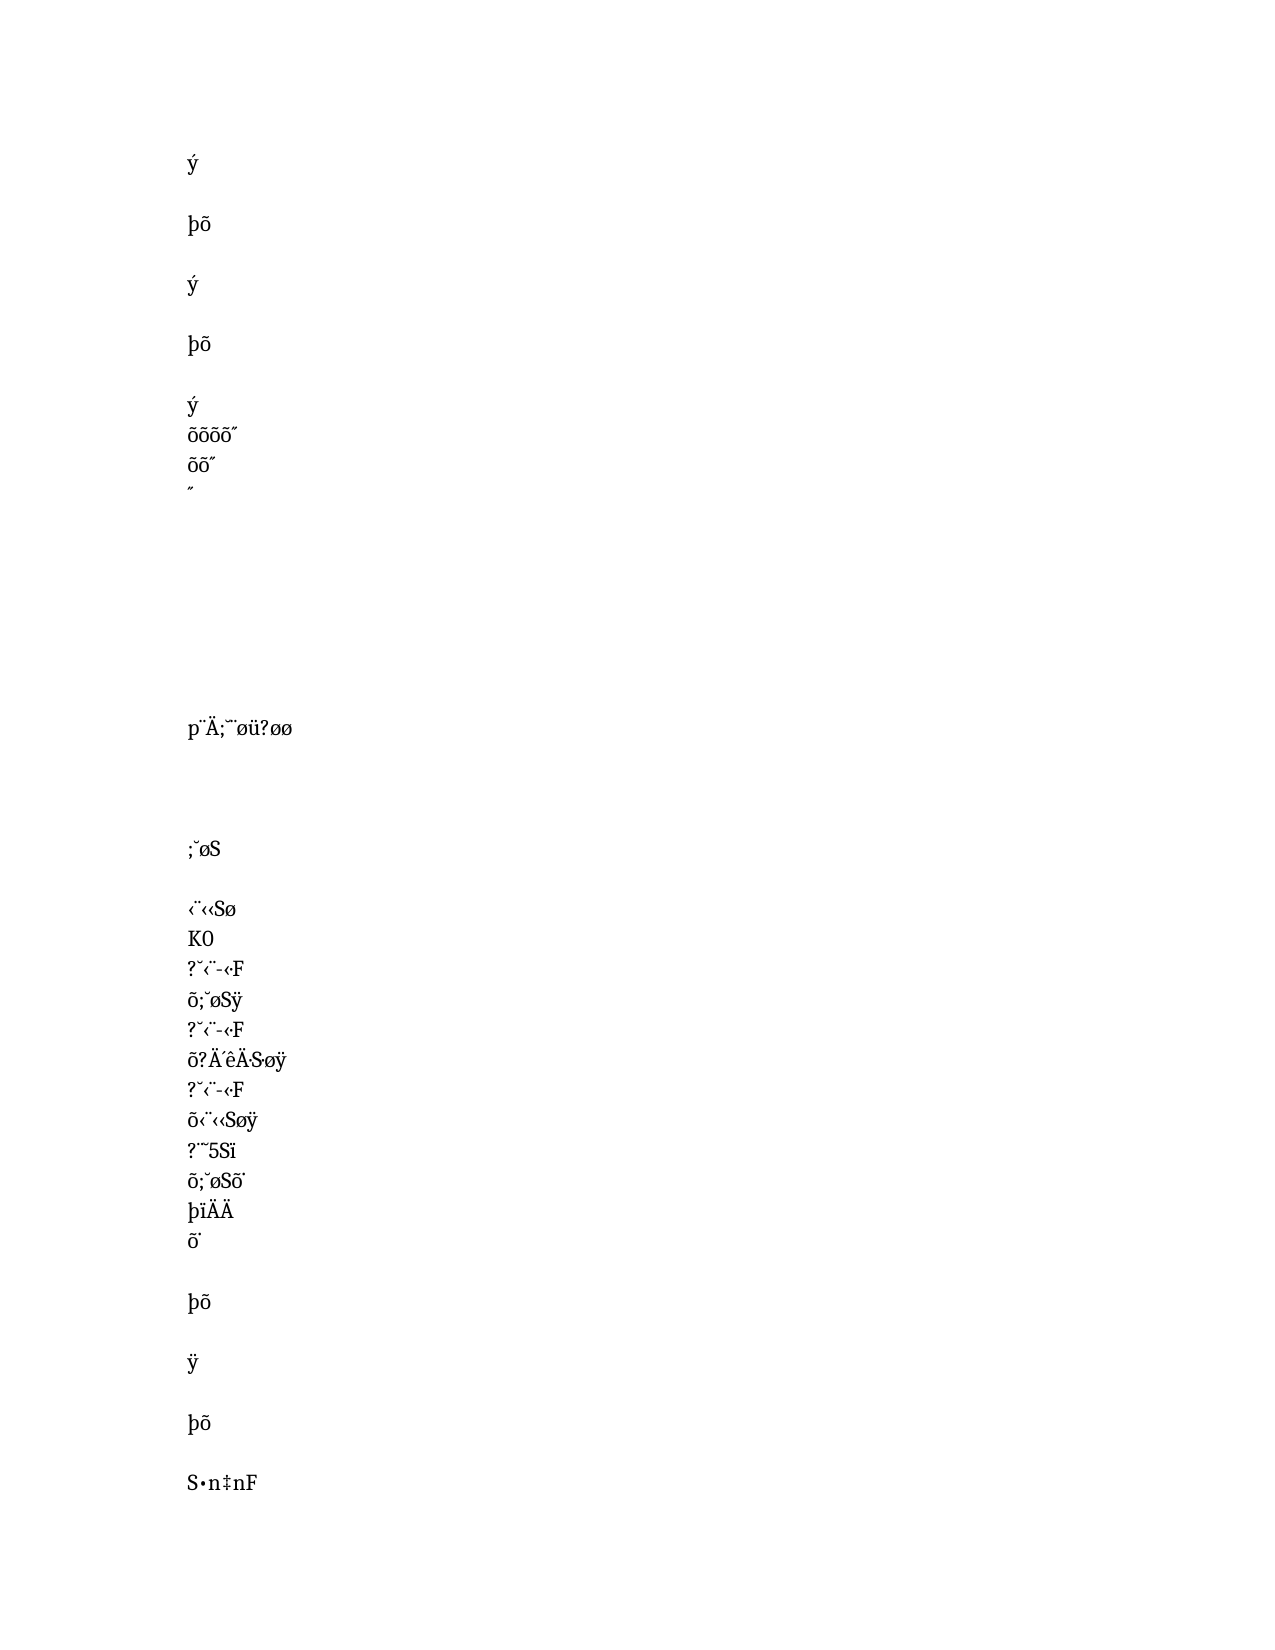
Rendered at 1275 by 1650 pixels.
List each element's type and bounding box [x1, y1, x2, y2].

text [187, 150, 1087, 660]
text [187, 684, 1087, 1496]
